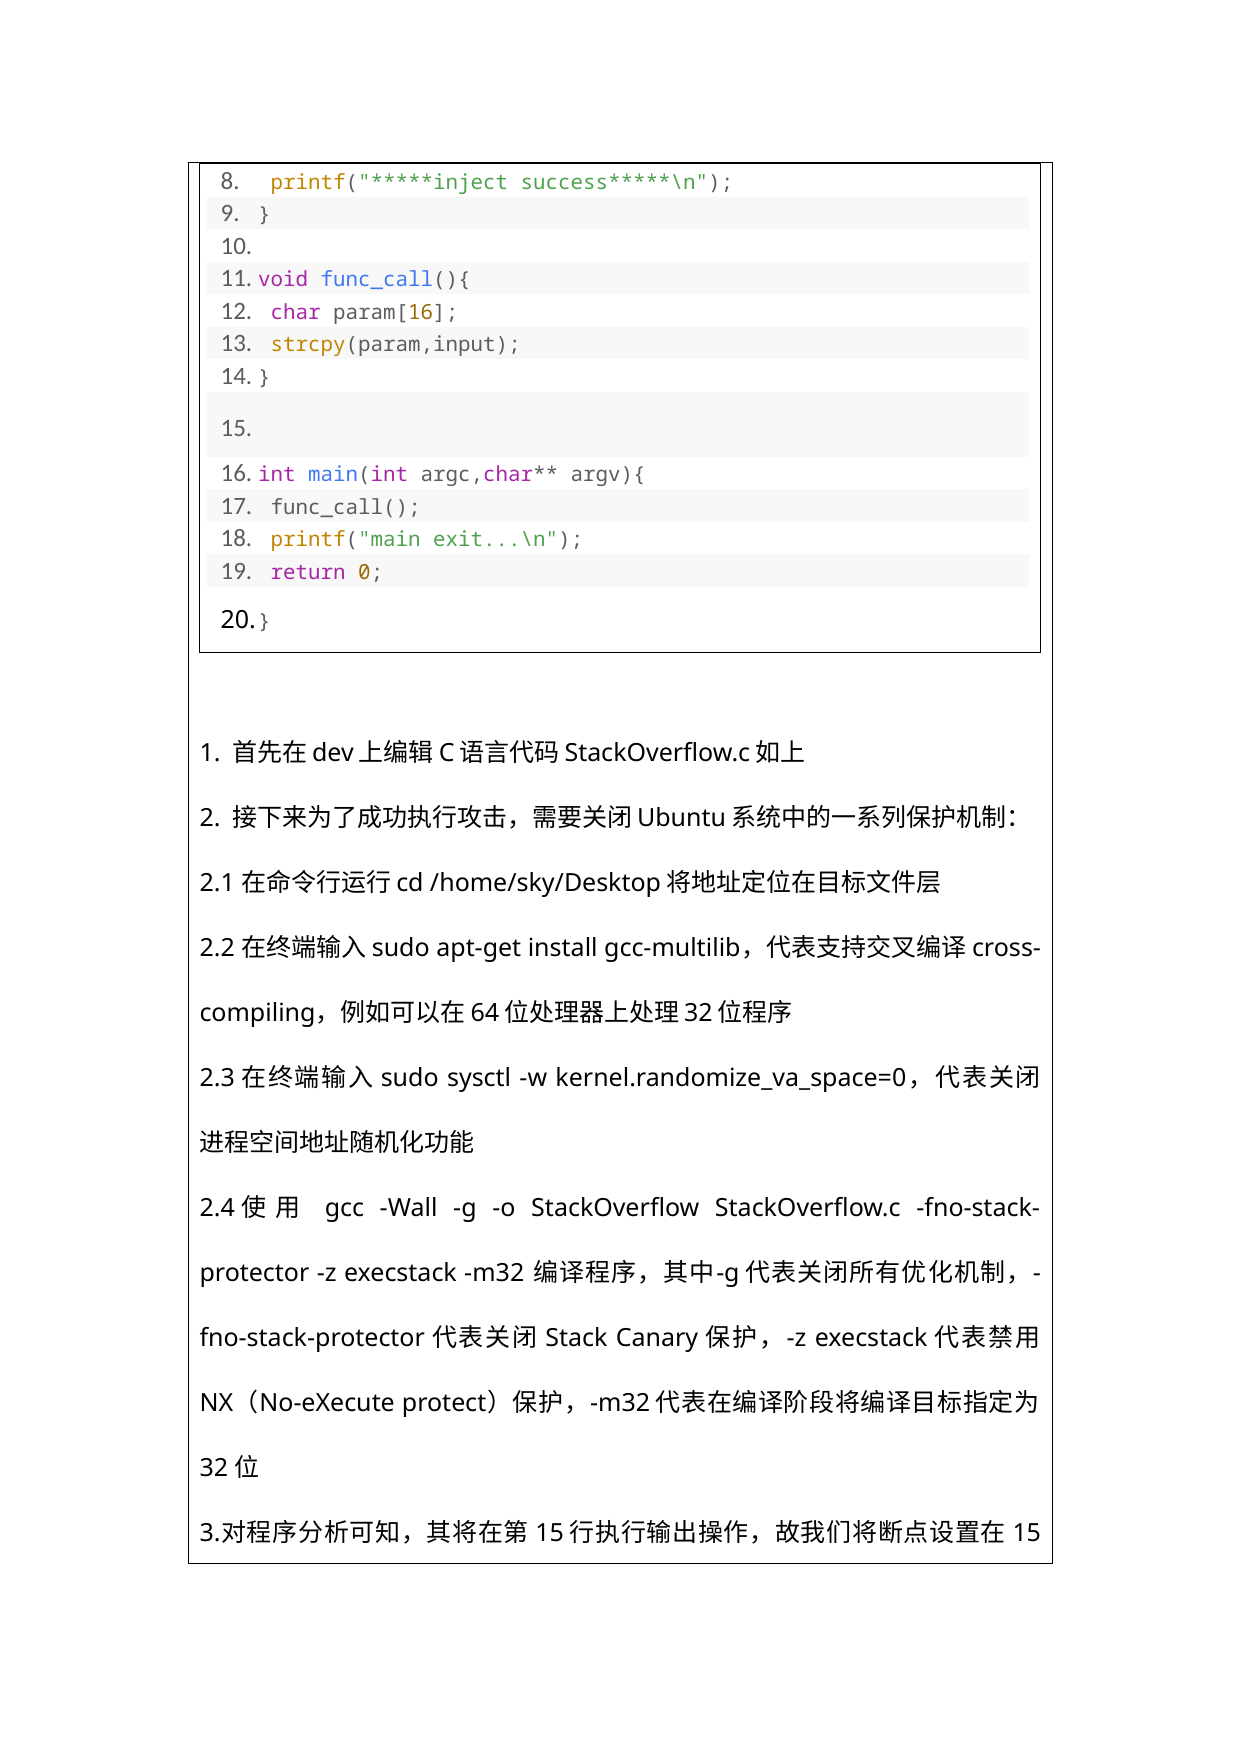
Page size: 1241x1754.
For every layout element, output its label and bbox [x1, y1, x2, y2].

table_cell [189, 163, 1052, 1563]
